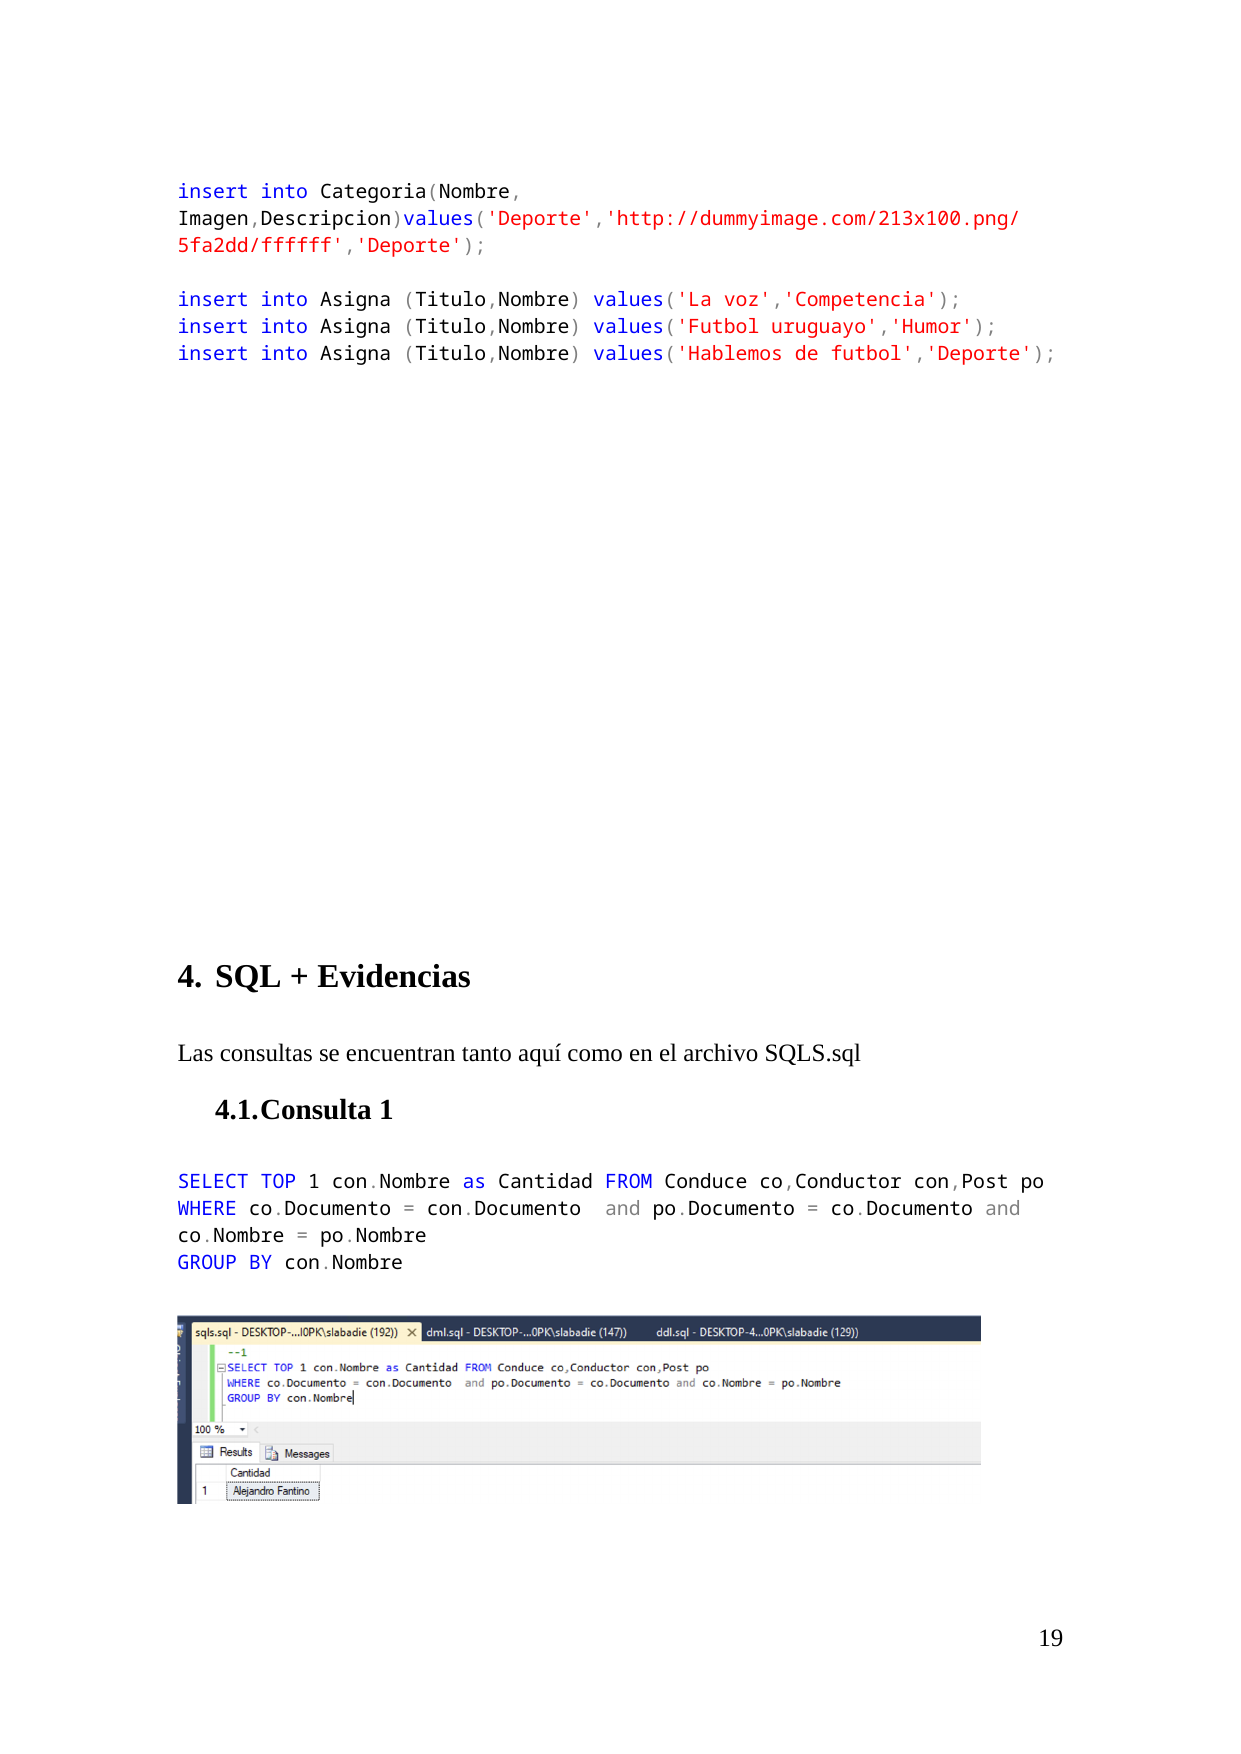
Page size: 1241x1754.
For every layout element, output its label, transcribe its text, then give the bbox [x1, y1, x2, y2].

subtitle Consulta 1 [215, 1092, 1063, 1126]
text insert into Asigna (Titulo,Nombre) values('Hablemos de futbol','Deporte'); [177, 339, 1063, 366]
picture [177, 1315, 981, 1504]
text insert into Asigna (Titulo,Nombre) values('Futbol uruguayo','Humor'); [177, 312, 1063, 339]
text insert into Categoria(Nombre, Imagen,Descripcion)values('Deporte','http://dummyimage.com/213x100.png/5fa2dd/ffffff','Deporte'); [177, 177, 1063, 258]
text insert into Asigna (Titulo,Nombre) values('La voz','Competencia'); [177, 285, 1063, 312]
text Las consultas se encuentran tanto aquí como en el archivo SQLS.sql [177, 1038, 1063, 1067]
subtitle SQL + Evidencias [177, 956, 1063, 994]
text GROUP BY con.Nombre [177, 1248, 1063, 1276]
text SELECT TOP 1 con.Nombre as Cantidad FROM Conduce co,Conductor con,Post po [177, 1168, 1063, 1194]
text WHERE co.Documento = con.Documento and po.Documento = co.Documento and co.Nombre = po.Nombre [177, 1194, 1063, 1248]
